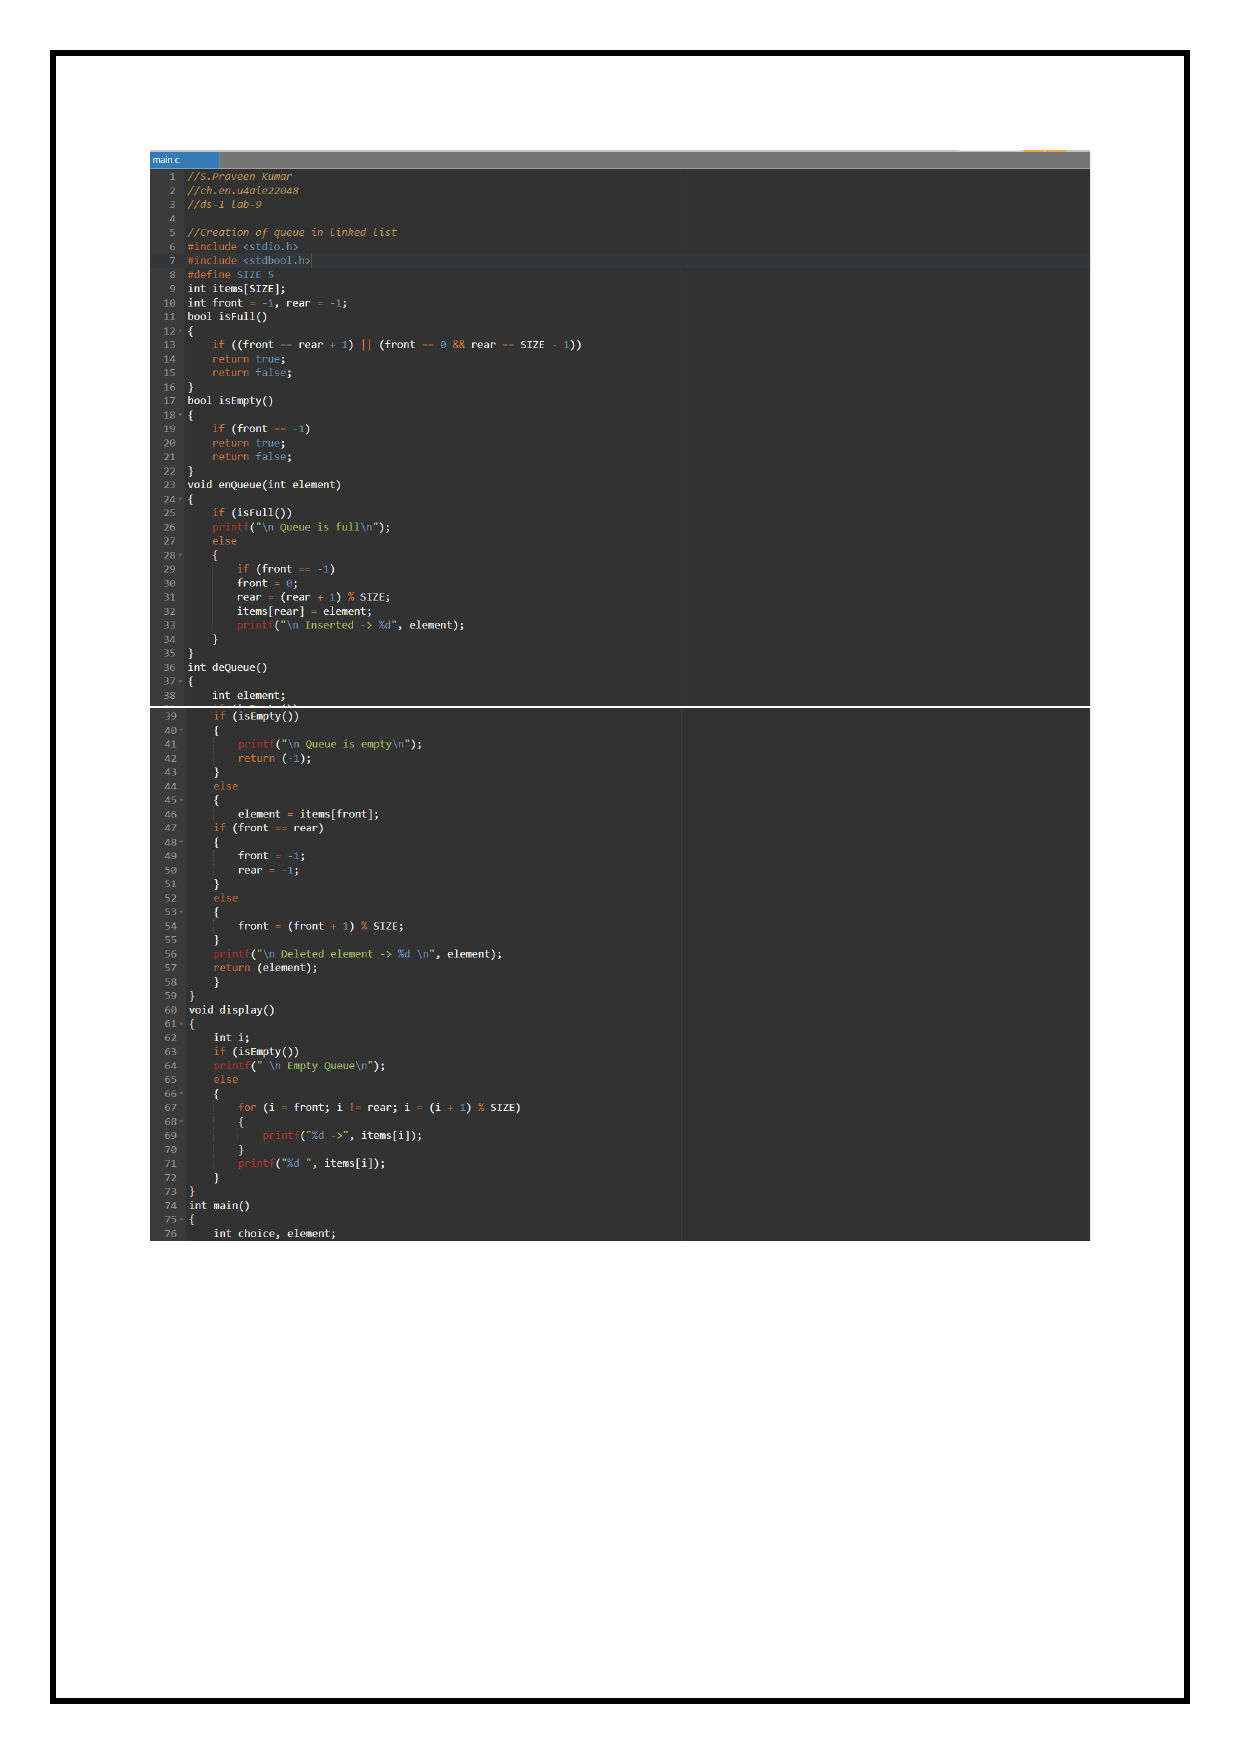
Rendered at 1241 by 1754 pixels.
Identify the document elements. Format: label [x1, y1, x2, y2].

picture [150, 150, 1091, 706]
picture [150, 708, 1091, 1241]
